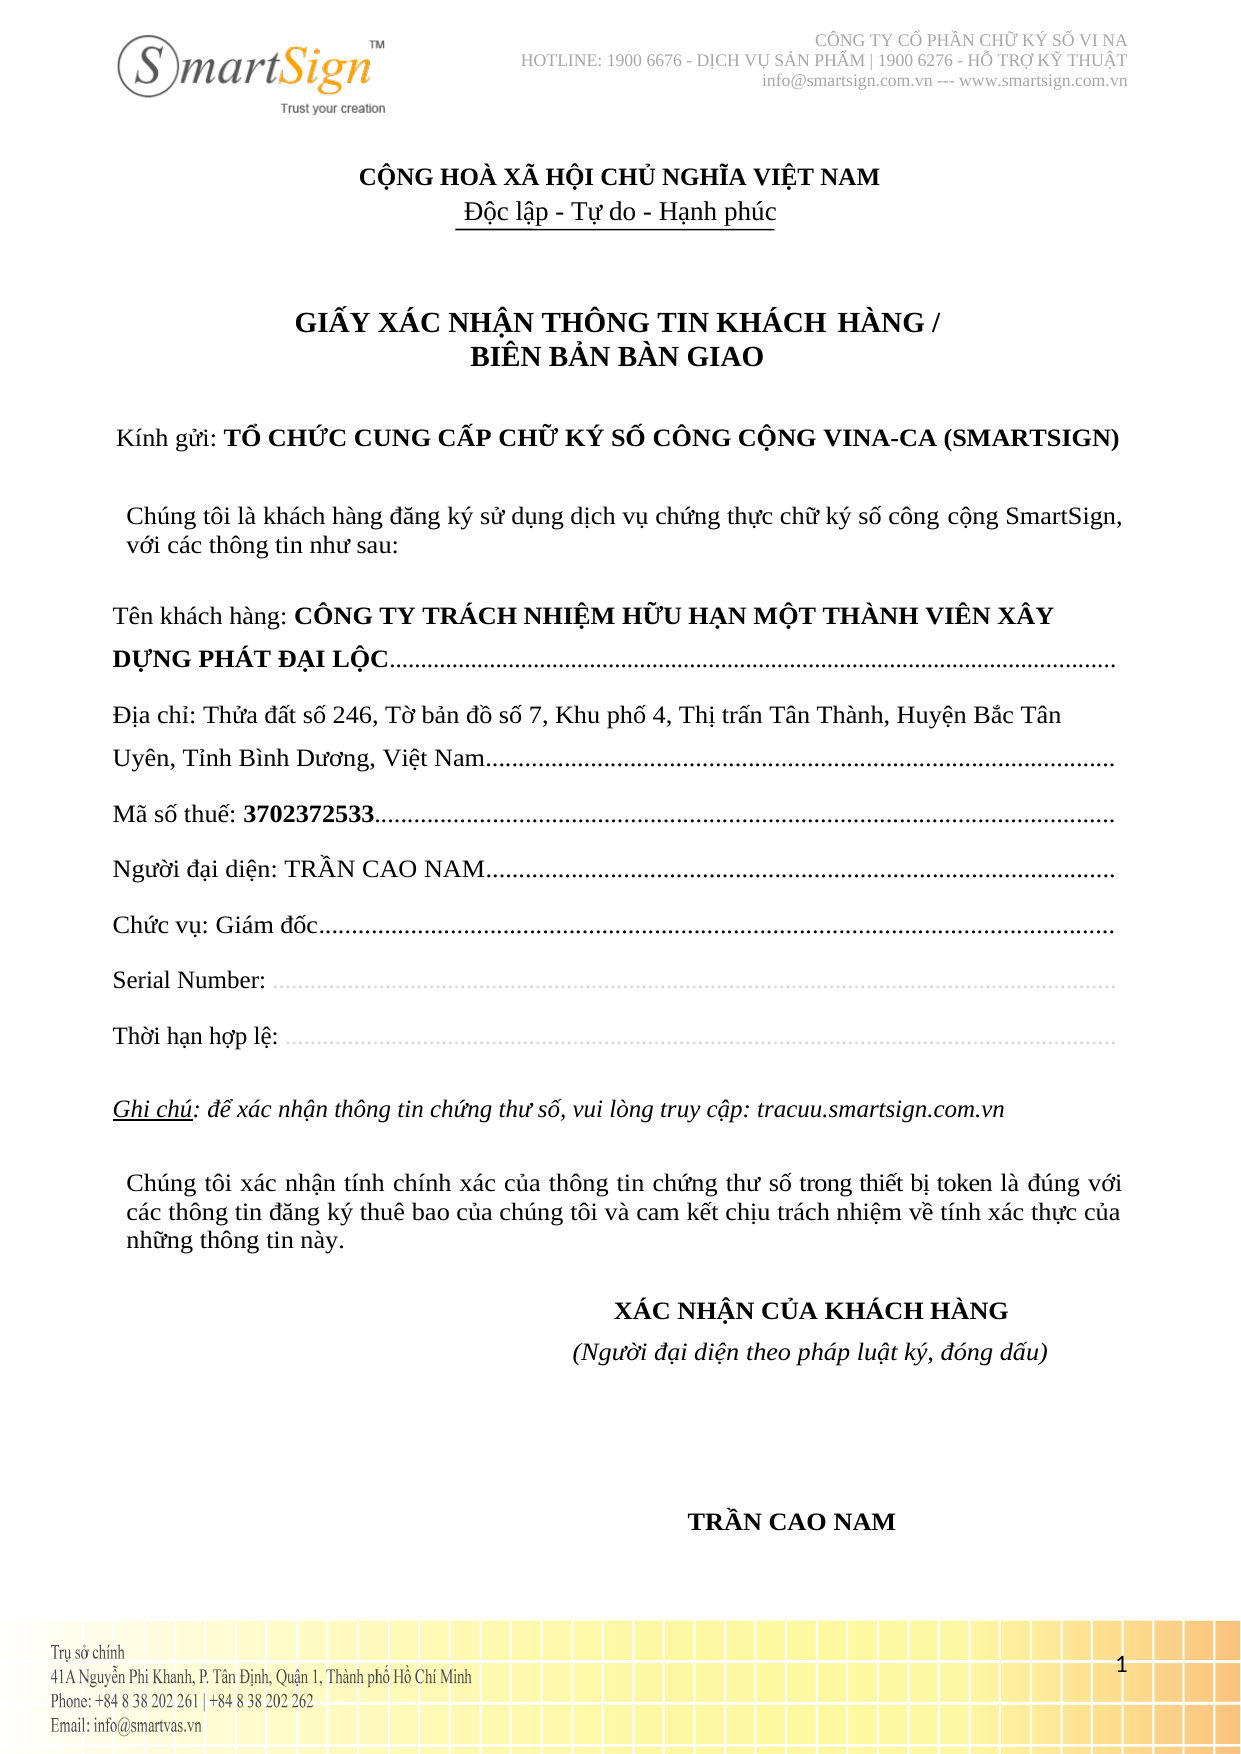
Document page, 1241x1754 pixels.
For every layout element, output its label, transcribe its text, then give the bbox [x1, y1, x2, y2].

title CỘNG HOÀ XÃ HỘI CHỦ NGHĨA VIỆT NAM [0, 162, 1128, 191]
text Địa chỉ: Thửa đất số 246, Tờ bản đồ số 7, Khu phố 4, Thị trấn Tân Thành, Huyện Bắc Tân Uyên, Tỉnh Bình Dương, Việt Nam [112, 700, 1128, 772]
table_header XÁC NHẬN CỦA KHÁCH HÀNG (Người đại diện theo pháp luật ký, đóng dấu) [537, 1284, 1085, 1406]
text GIẤY XÁC NHẬN THÔNG TIN KHÁCH HÀNG / [204, 305, 1031, 339]
text Mã số thuế: 3702372533 [112, 799, 1128, 827]
text Độc lập - Tự do - Hạnh phúc [112, 195, 1128, 227]
text TRẦN CAO NAM [112, 1507, 1128, 1536]
text Chúng tôi xác nhận tính chính xác của thông tin chứng thư số trong thiết bị token là đúng với các thông tin đăng ký thuê bao của chúng tôi và cam kết chịu trách nhiệm về tính xác thực của những thông tin này. [126, 1168, 1123, 1254]
picture [0, 1620, 1241, 1754]
text Ghi chú: để xác nhận thông tin chứng thư số, vui lòng truy cập: tracuu.smartsign.com.vn [112, 1065, 1128, 1123]
text Chúng tôi là khách hàng đăng ký sử dụng dịch vụ chứng thực chữ ký số công cộng SmartSign, với các thông tin như sau: [126, 501, 1123, 559]
text Kính gửi: TỔ CHỨC CUNG CẤP CHỮ KÝ SỐ CÔNG CỘNG VINA-CA (SMARTSIGN) [112, 423, 1123, 452]
picture [112, 30, 389, 118]
text Tên khách hàng: CÔNG TY TRÁCH NHIỆM HỮU HẠN MỘT THÀNH VIÊN XÂY DỰNG PHÁT ĐẠI LỘC [112, 601, 1128, 673]
text Serial Number: [112, 966, 1128, 994]
text Thời hạn hợp lệ: [112, 1021, 1128, 1050]
text BIÊN BẢN BÀN GIAO [204, 339, 1031, 372]
text Người đại diện: TRẦN CAO NAM [112, 854, 1128, 883]
text Chức vụ: Giám đốc [112, 910, 1128, 939]
